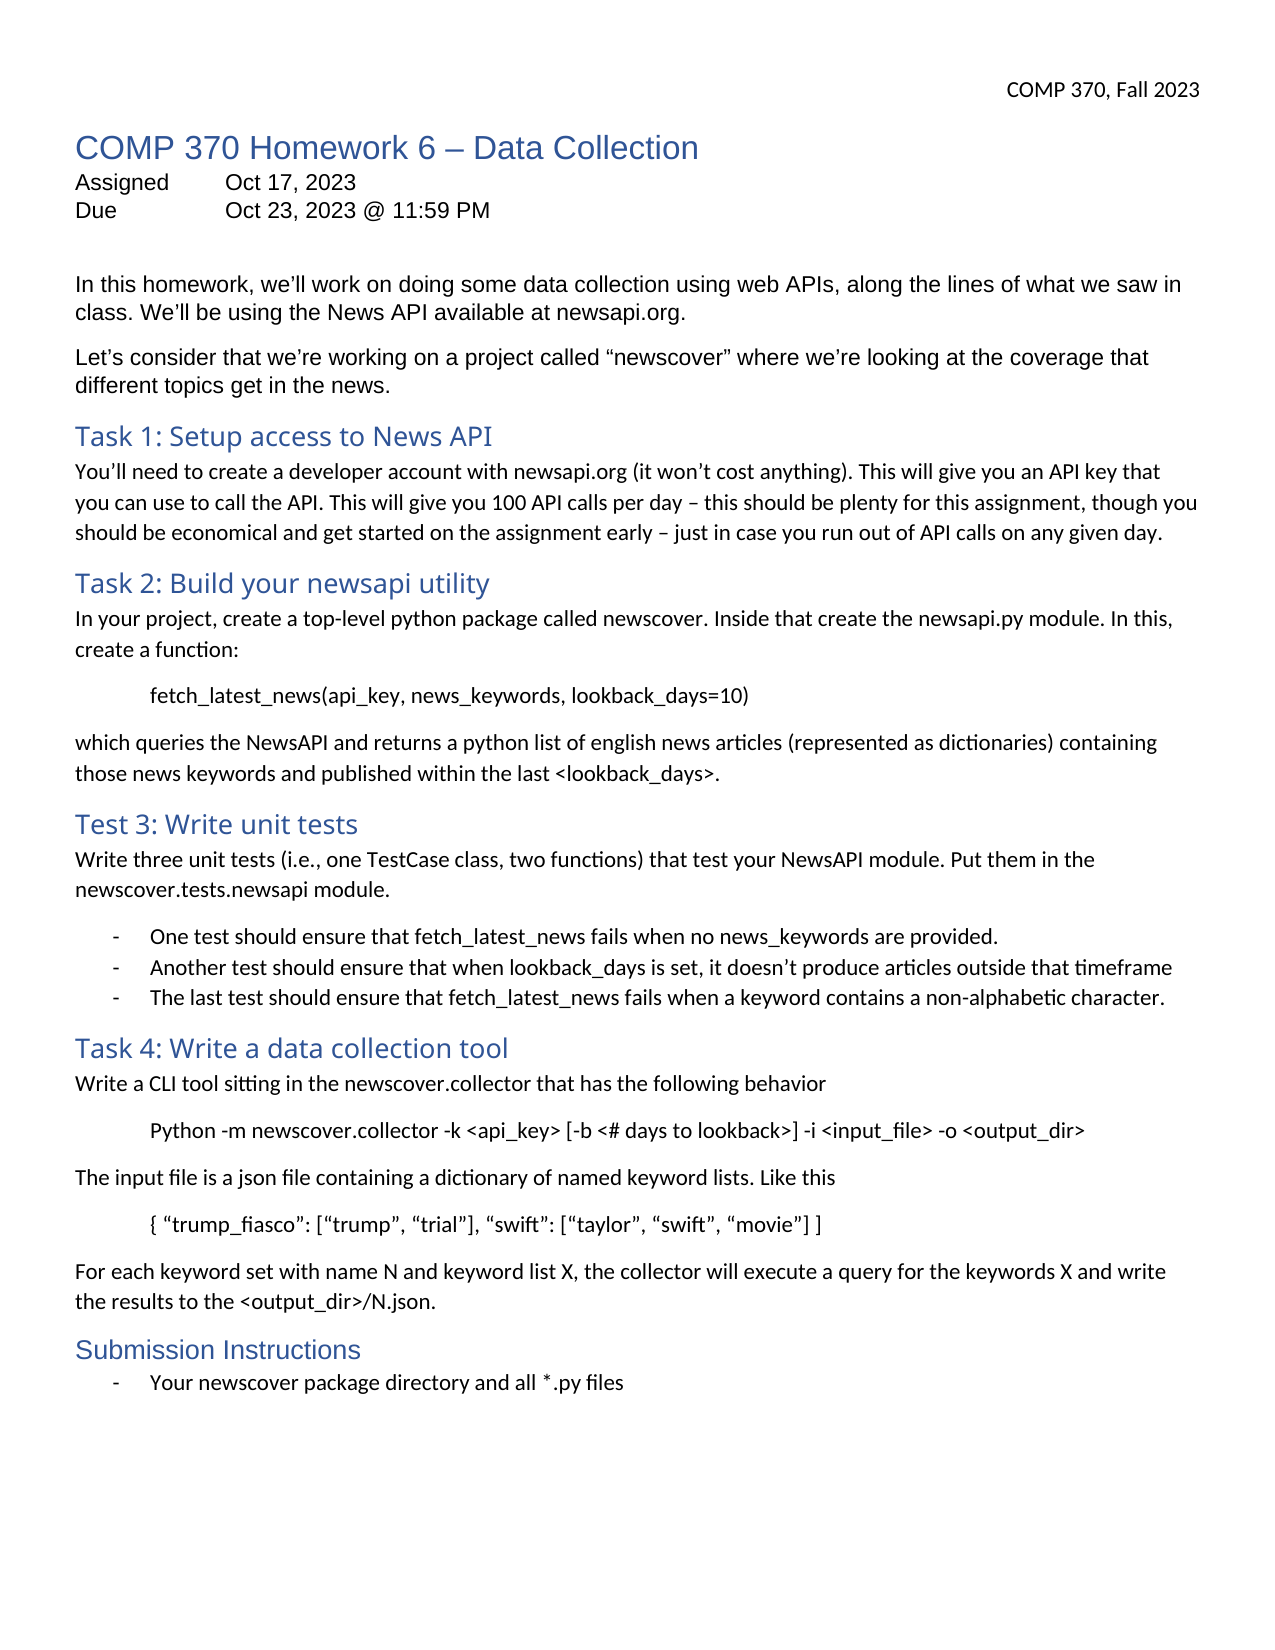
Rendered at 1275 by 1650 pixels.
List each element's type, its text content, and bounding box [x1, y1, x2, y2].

text Write a CLI tool sitting in the newscover.collector that has the following behavior [75, 1069, 1200, 1097]
text For each keyword set with name N and keyword list X, the collector will execute a query for the keywords X and write the results to the <output_dir>/N.json. [75, 1257, 1200, 1315]
list One test should ensure that fetch_latest_news fails when no news_keywords are provided. [112, 922, 1200, 950]
text The input file is a json file containing a dictionary of named keyword lists. Like this [75, 1163, 1200, 1191]
subtitle Task 1: Setup access to News API [75, 418, 1200, 454]
subtitle Test 3: Write unit tests [75, 806, 1200, 842]
list Your newscover package directory and all *.py files [112, 1368, 1200, 1396]
text which queries the NewsAPI and returns a python list of english news articles (represented as dictionaries) containing those news keywords and published within the last <lookback_days>. [75, 728, 1200, 787]
text Write three unit tests (i.e., one TestCase class, two functions) that test your NewsAPI module. Put them in the newscover.tests.newsapi module. [75, 845, 1200, 903]
subtitle Task 4: Write a data collection tool [75, 1030, 1200, 1067]
list Another test should ensure that when lookback_days is set, it doesn’t produce articles outside that timeframe [112, 953, 1200, 981]
text Let’s consider that we’re working on a project called “newscover” where we’re looking at the coverage that different topics get in the news. [75, 344, 1200, 399]
text In your project, create a top-level python package called newscover. Inside that create the newsapi.py module. In this, create a function: [75, 604, 1200, 663]
list The last test should ensure that fetch_latest_news fails when a keyword contains a non-alphabetic character. [112, 983, 1200, 1011]
subtitle Submission Instructions [75, 1334, 1200, 1365]
text Python -m newscover.collector -k <api_key> [-b <# days to lookback>] -i <input_file> -o <output_dir> [75, 1116, 1200, 1144]
text fetch_latest_news(api_key, news_keywords, lookback_days=10) [75, 682, 1200, 709]
text { “trump_fiasco”: [“trump”, “trial”], “swift”: [“taylor”, “swift”, “movie”] ] [75, 1210, 1200, 1238]
text You’ll need to create a developer account with newsapi.org (it won’t cost anything). This will give you an API key that you can use to call the API. This will give you 100 API calls per day – this should be plenty for this assignment, though you should be economical and get started on the assignment early – just in case you run out of API calls on any given day. [75, 457, 1200, 546]
subtitle Task 2: Build your newsapi utility [75, 565, 1200, 602]
subtitle COMP 370 Homework 6 – Data Collection Assigned Oct 17, 2023 Due Oct 23, 2023 @ 11:59 PM [75, 128, 1200, 223]
text In this homework, we’ll work on doing some data collection using web APIs, along the lines of what we saw in class. We’ll be using the News API available at newsapi.org. [75, 271, 1200, 325]
